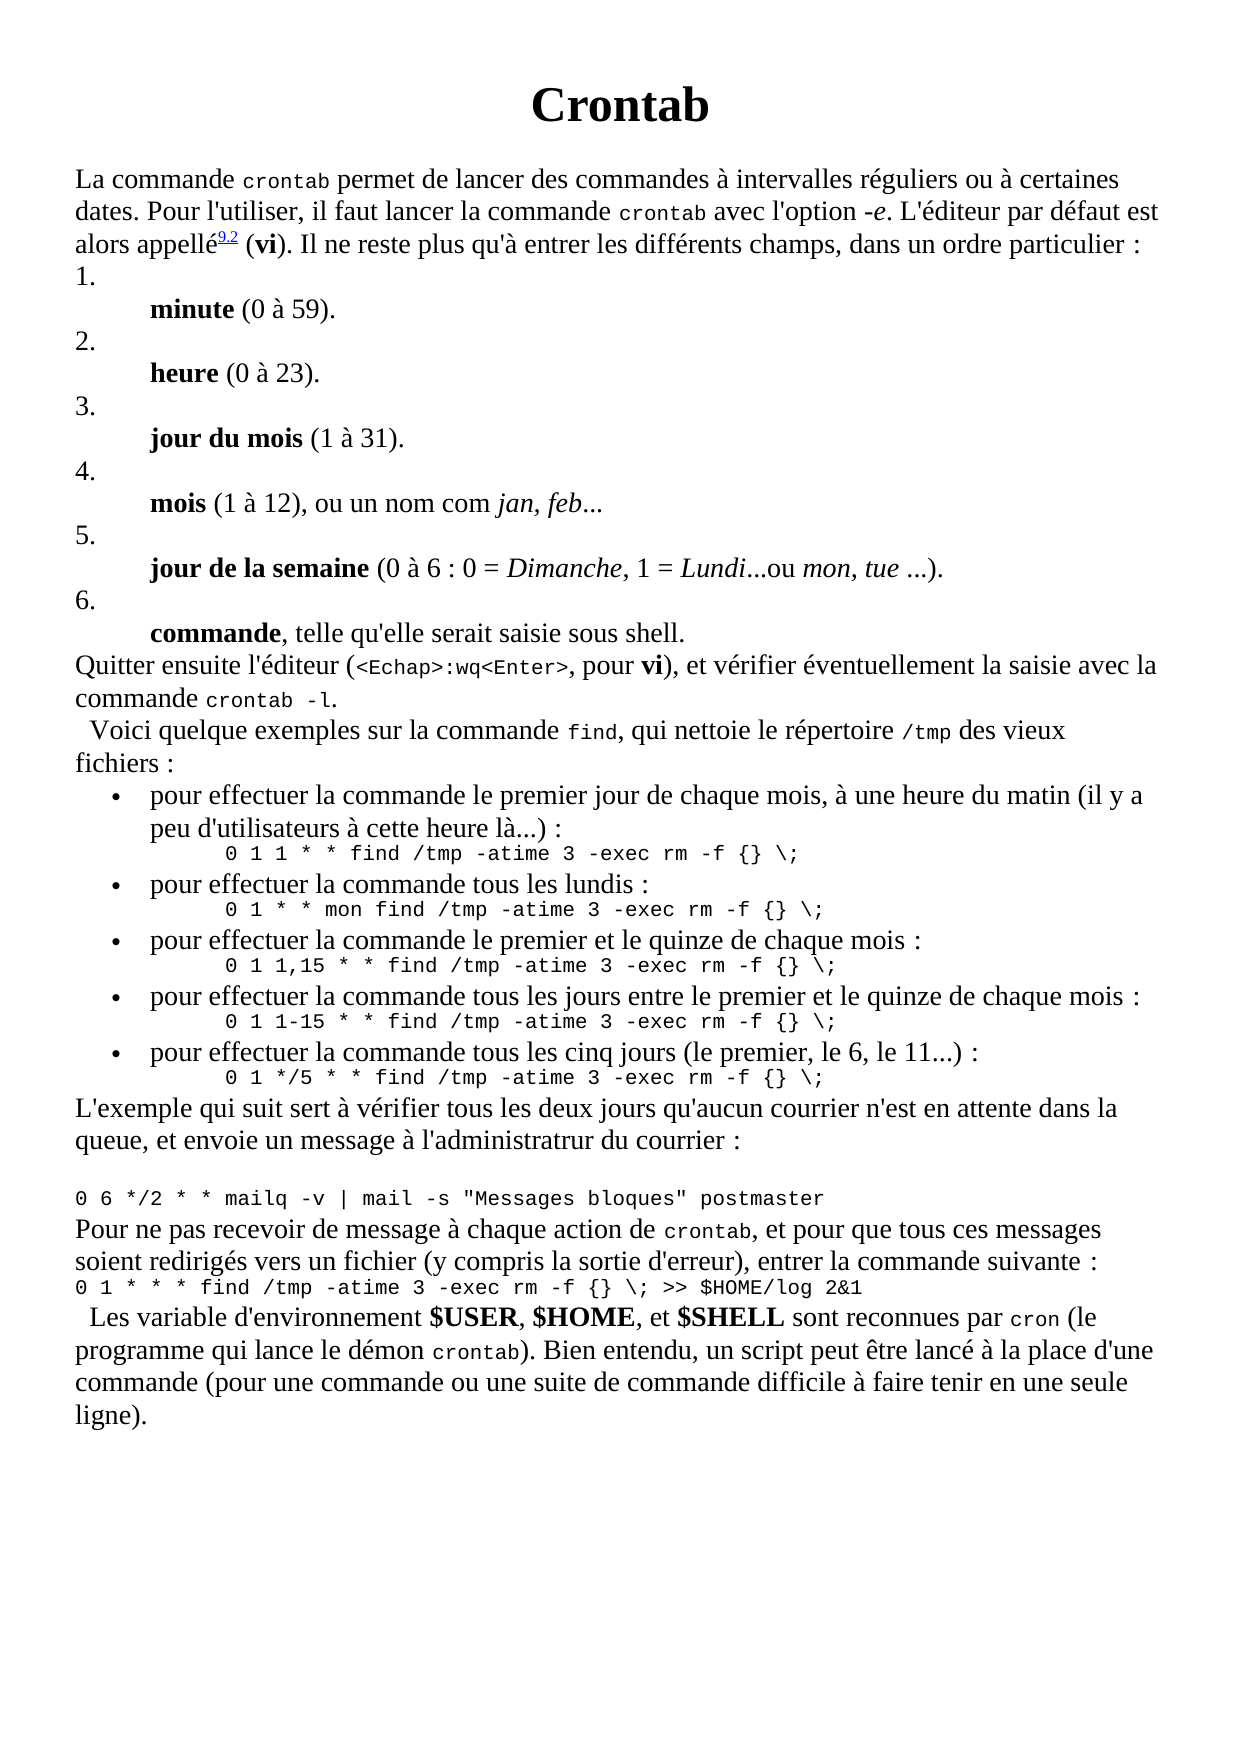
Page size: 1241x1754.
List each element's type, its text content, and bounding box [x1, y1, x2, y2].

list pour effectuer la commande tous les cinq jours (le premier, le 6, le 11...) : [112, 1035, 1165, 1067]
text jour du mois (1 à 31). [150, 421, 1165, 454]
text 1. [75, 259, 1165, 292]
text 0 1 */5 * * find /tmp -atime 3 -exec rm -f {} \; [225, 1067, 1165, 1091]
text 2. [75, 324, 1165, 356]
text 0 1 1-15 * * find /tmp -atime 3 -exec rm -f {} \; [225, 1011, 1165, 1035]
text mois (1 à 12), ou un nom com jan, feb... [150, 486, 1165, 518]
list pour effectuer la commande tous les lundis : [112, 867, 1165, 899]
text commande, telle qu'elle serait saisie sous shell. [150, 616, 1165, 648]
text 4. [75, 454, 1165, 486]
text La commande crontab permet de lancer des commandes à intervalles réguliers ou à certaines dates. Pour l'utiliser, il faut lancer la commande crontab avec l'option -e. L'éditeur par défaut est alors appellé9.2 (vi). Il ne reste plus qu'à entrer les différents champs, dans un ordre particulier : [75, 162, 1165, 259]
text Quitter ensuite l'éditeur (<Echap>:wq<Enter>, pour vi), et vérifier éventuellement la saisie avec la commande crontab -l. [75, 648, 1165, 713]
text minute (0 à 59). [150, 292, 1165, 324]
text 0 1 1 * * find /tmp -atime 3 -exec rm -f {} \; [225, 843, 1165, 867]
text L'exemple qui suit sert à vérifier tous les deux jours qu'aucun courrier n'est en attente dans la queue, et envoie un message à l'administratrur du courrier : [75, 1091, 1165, 1156]
list pour effectuer la commande le premier et le quinze de chaque mois : [112, 923, 1165, 955]
text 0 1 * * mon find /tmp -atime 3 -exec rm -f {} \; [225, 899, 1165, 923]
text Pour ne pas recevoir de message à chaque action de crontab, et pour que tous ces messages soient redirigés vers un fichier (y compris la sortie d'erreur), entrer la commande suivante : [75, 1212, 1165, 1277]
text 0 1 * * * find /tmp -atime 3 -exec rm -f {} \; >> $HOME/log 2&1 [75, 1277, 1165, 1300]
text 3. [75, 389, 1165, 421]
text Voici quelque exemples sur la commande find, qui nettoie le répertoire /tmp des vieux fichiers : [75, 713, 1165, 778]
text 0 1 1,15 * * find /tmp -atime 3 -exec rm -f {} \; [225, 955, 1165, 979]
text 5. [75, 518, 1165, 551]
list pour effectuer la commande tous les jours entre le premier et le quinze de chaque mois : [112, 979, 1165, 1011]
text Les variable d'environnement $USER, $HOME, et $SHELL sont reconnues par cron (le programme qui lance le démon crontab). Bien entendu, un script peut être lancé à la place d'une commande (pour une commande ou une suite de commande difficile à faire tenir en une seule ligne). [75, 1300, 1165, 1430]
text 0 6 */2 * * mailq -v | mail -s "Messages bloques" postmaster [75, 1188, 1165, 1212]
text 6. [75, 583, 1165, 616]
text heure (0 à 23). [150, 356, 1165, 389]
list pour effectuer la commande le premier jour de chaque mois, à une heure du matin (il y a peu d'utilisateurs à cette heure là...) : [112, 778, 1165, 843]
text Crontab [75, 75, 1165, 132]
text jour de la semaine (0 à 6 : 0 = Dimanche, 1 = Lundi...ou mon, tue ...). [150, 551, 1165, 583]
